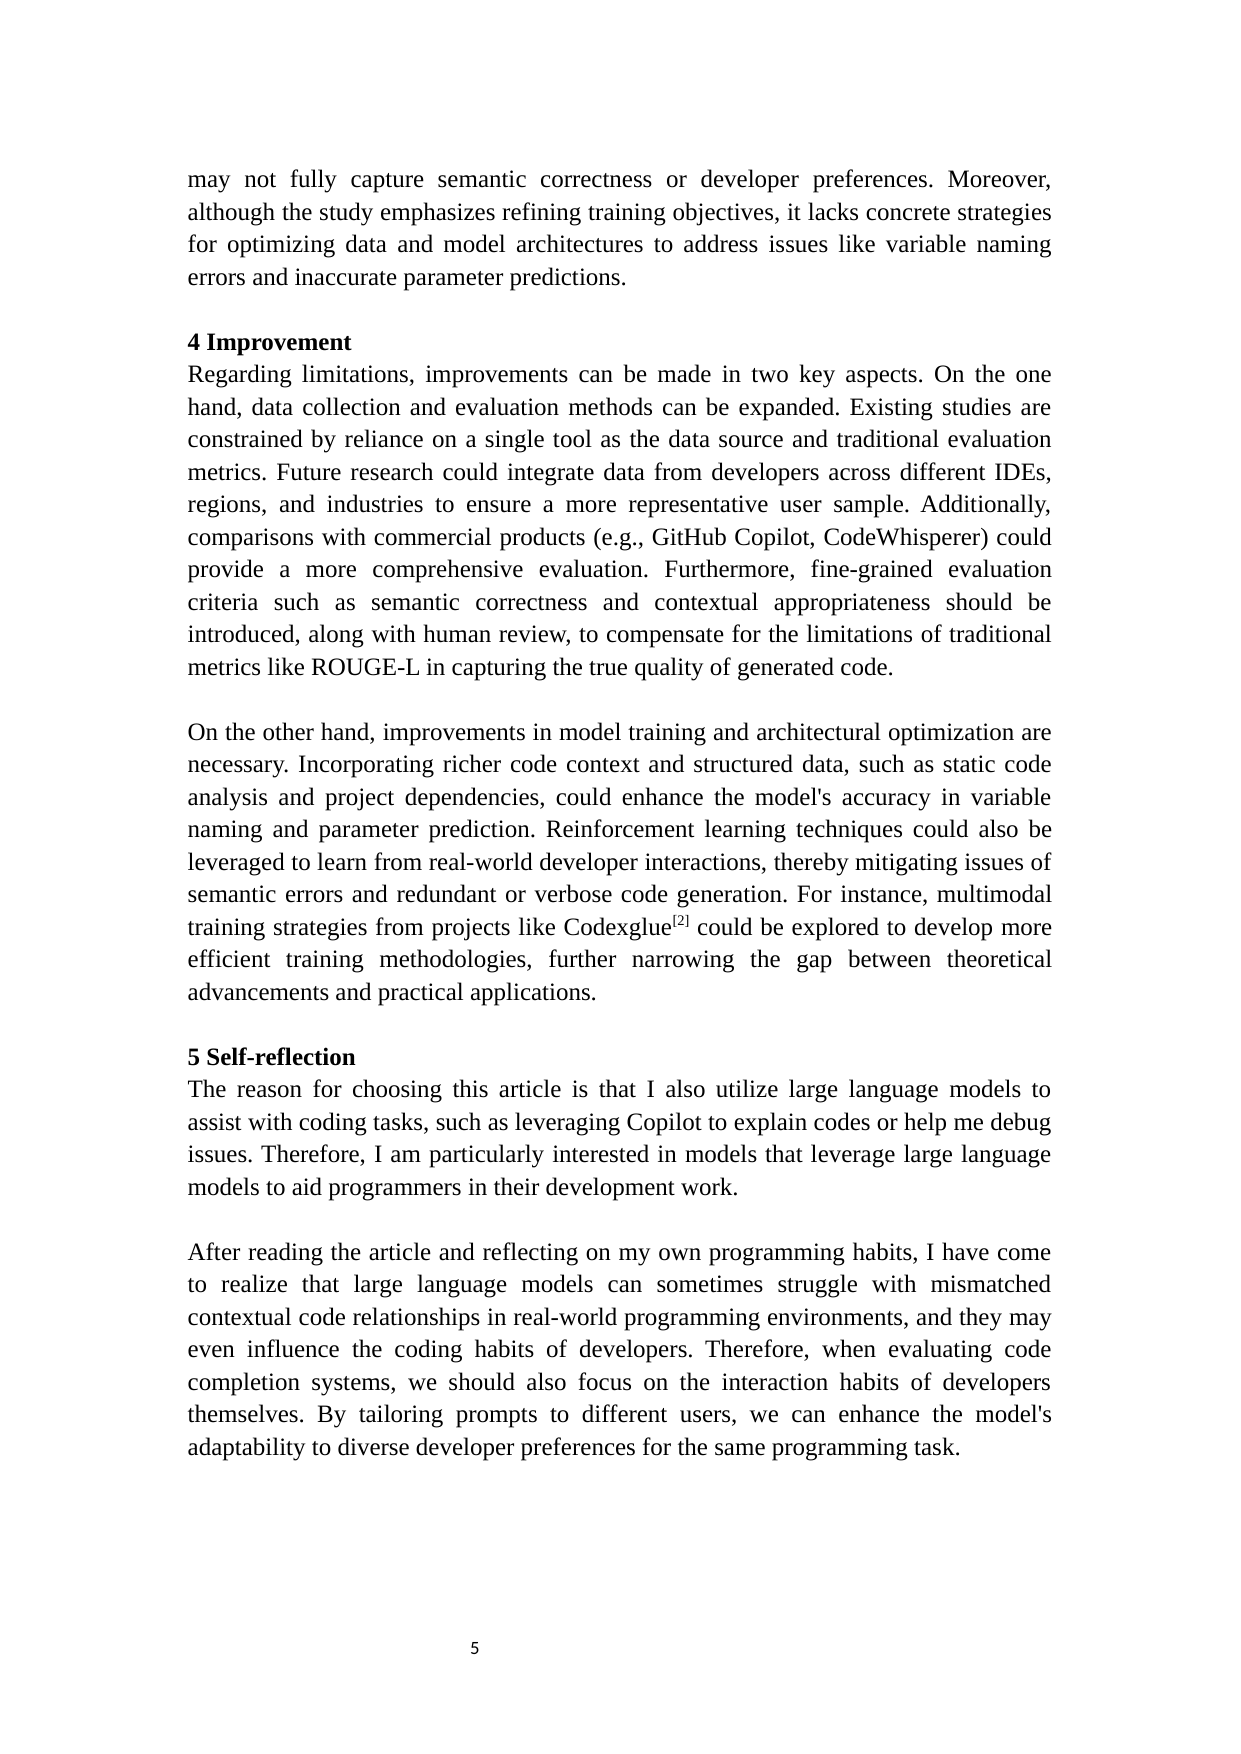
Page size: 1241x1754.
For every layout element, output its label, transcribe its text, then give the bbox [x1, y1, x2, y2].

text 5 Self-reflection [187, 1040, 1053, 1072]
text On the other hand, improvements in model training and architectural optimization are necessary. Incorporating richer code context and structured data, such as static code analysis and project dependencies, could enhance the model's accuracy in variable naming and parameter prediction. Reinforcement learning techniques could also be leveraged to learn from real-world developer interactions, thereby mitigating issues of semantic errors and redundant or verbose code generation. For instance, multimodal training strategies from projects like Codexglue[2] could be explored to develop more efficient training methodologies, further narrowing the gap between theoretical advancements and practical applications. [187, 715, 1053, 1007]
text After reading the article and reflecting on my own programming habits, I have come to realize that large language models can sometimes struggle with mismatched contextual code relationships in real-world programming environments, and they may even influence the coding habits of developers. Therefore, when evaluating code completion systems, we should also focus on the interaction habits of developers themselves. By tailoring prompts to different users, we can enhance the model's adaptability to diverse developer preferences for the same programming task. [187, 1235, 1053, 1462]
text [187, 162, 1053, 292]
text The reason for choosing this article is that I also utilize large language models to assist with coding tasks, such as leveraging Copilot to explain codes or help me debug issues. Therefore, I am particularly interested in models that leverage large language models to aid programmers in their development work. [187, 1072, 1053, 1202]
text 4 Improvement [187, 325, 1053, 357]
text Regarding limitations, improvements can be made in two key aspects. On the one hand, data collection and evaluation methods can be expanded. Existing studies are constrained by reliance on a single tool as the data source and traditional evaluation metrics. Future research could integrate data from developers across different IDEs, regions, and industries to ensure a more representative user sample. Additionally, comparisons with commercial products (e.g., GitHub Copilot, CodeWhisperer) could provide a more comprehensive evaluation. Furthermore, fine-grained evaluation criteria such as semantic correctness and contextual appropriateness should be introduced, along with human review, to compensate for the limitations of traditional metrics like ROUGE-L in capturing the true quality of generated code. [187, 357, 1053, 682]
